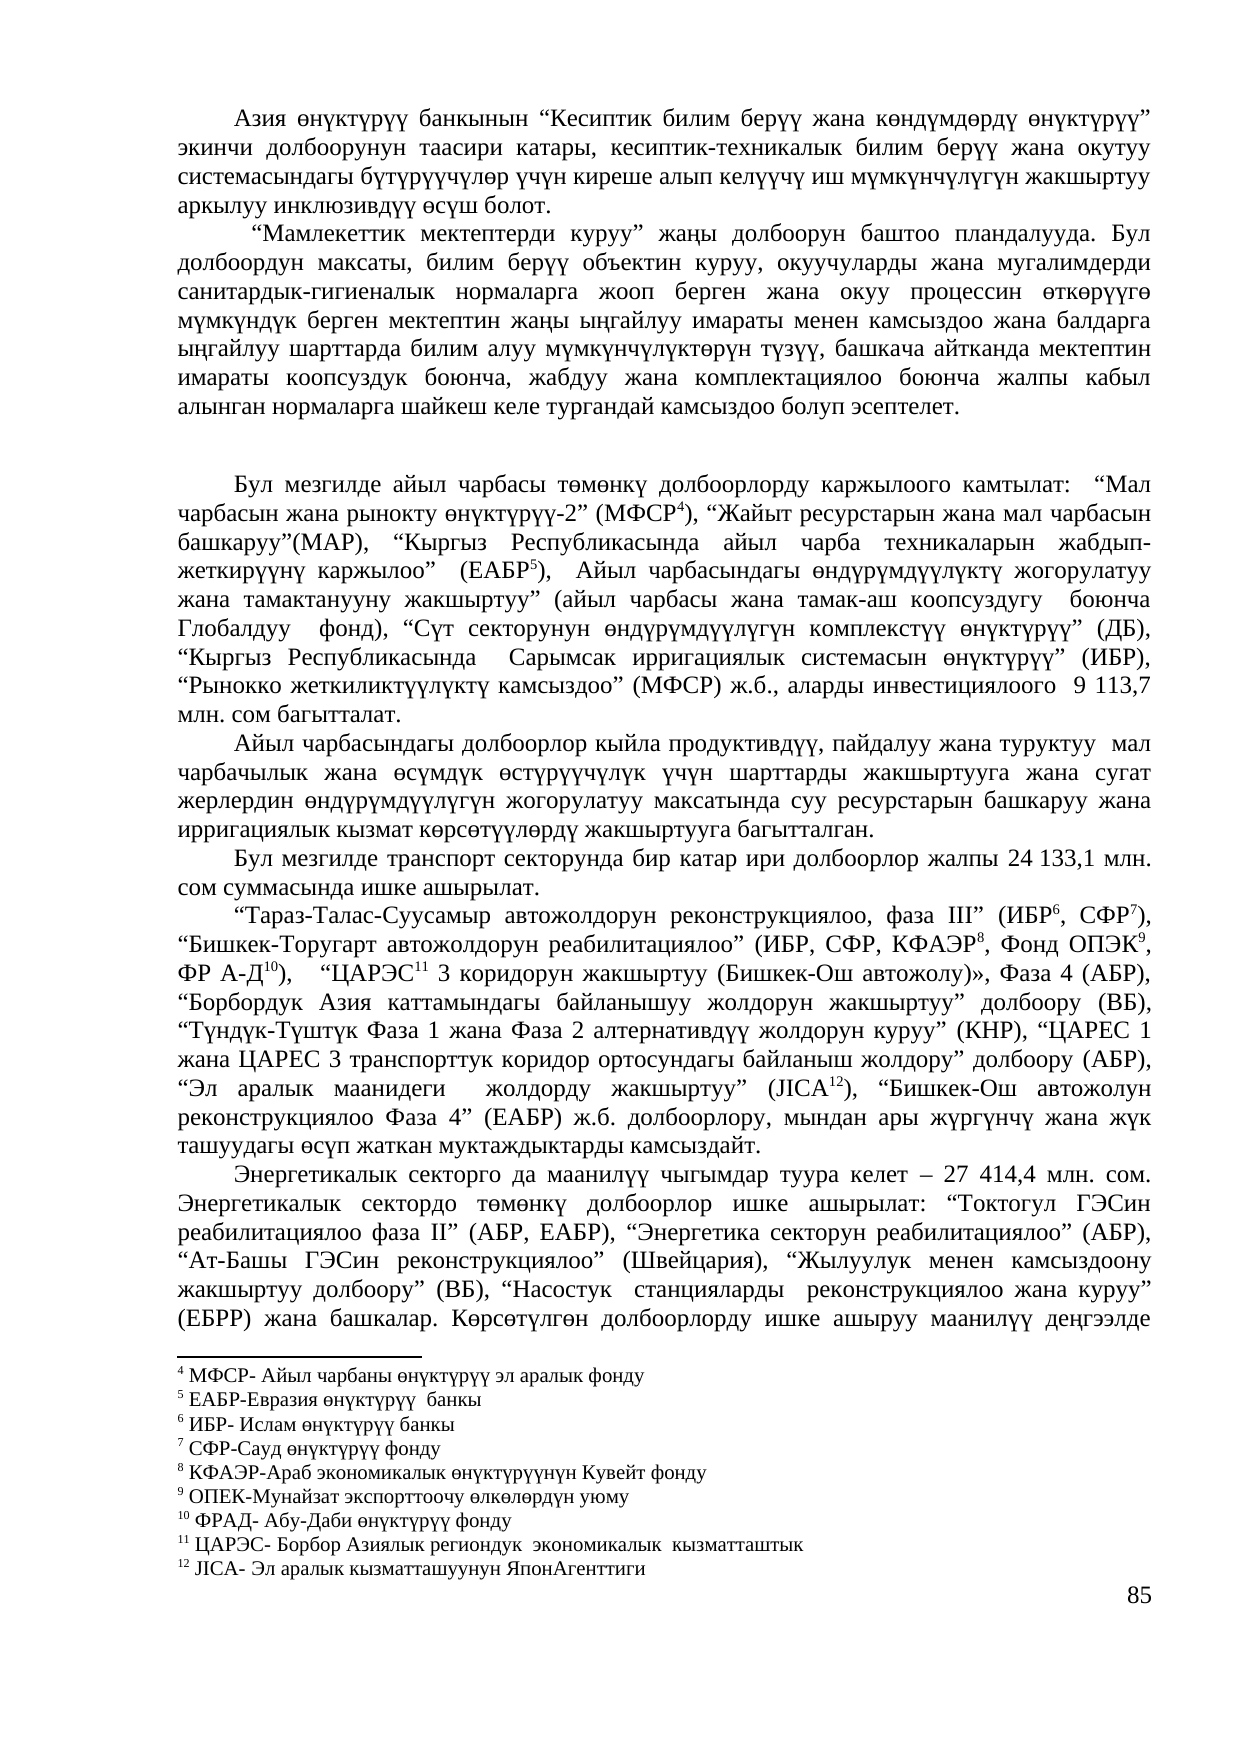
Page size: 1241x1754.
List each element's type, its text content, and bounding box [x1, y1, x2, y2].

text “Тараз-Талас-Суусамыр автожолдорун реконструкциялоо, фаза III” (ИБР, СФР), “Бишкек-Торугарт автожолдорун реабилитациялоо” (ИБР, СФР, КФАЭР, Фонд ОПЭК, ФР А-Д), “ЦАРЭС 3 коридорун жакшыртуу (Бишкек-Ош автожолу)», Фаза 4 (АБР), “Борбордук Азия каттамындагы байланышуу жолдорун жакшыртуу” долбоору (ВБ), “Түндүк-Түштүк Фаза 1 жана Фаза 2 алтернативдүү жолдорун куруу” (КНР), “ЦАРЕС 1 жана ЦАРЕС 3 транспорттук коридор ортосундагы байланыш жолдору” долбоору (АБР), “Эл аралык маанидеги жолдорду жакшыртуу” (JICA), “Бишкек-Ош автожолун реконструкциялоо Фаза 4” (ЕАБР) ж.б. долбоорлору, мындан ары жүргүнчү жана жүк ташуудагы өсүп жаткан муктаждыктарды камсыздайт. [177, 901, 1152, 1159]
text “Мамлекеттик мектептерди куруу” жаңы долбоорун баштоо пландалууда. Бул долбоордун максаты, билим берүү объектин куруу, окуучуларды жана мугалимдерди санитардык-гигиеналык нормаларга жооп берген жана окуу процессин өткөрүүгө мүмкүндүк берген мектептин жаңы ыңгайлуу имараты менен камсыздоо жана балдарга ыңгайлуу шарттарда билим алуу мүмкүнчүлүктөрүн түзүү, башкача айтканда мектептин имараты коопсуздук боюнча, жабдуу жана комплектациялоо боюнча жалпы кабыл алынган нормаларга шайкеш келе тургандай камсыздоо болуп эсептелет. [177, 218, 1152, 420]
text Азия өнүктүрүү банкынын “Кесиптик билим берүү жана көндүмдөрдү өнүктүрүү” экинчи долбоорунун таасири катары, кесиптик-техникалык билим берүү жана окутуу системасындагы бүтүрүүчүлөр үчүн киреше алып келүүчү иш мүмкүнчүлүгүн жакшыртуу аркылуу инклюзивдүү өсүш болот. [177, 103, 1152, 218]
text Бул мезгилде транспорт секторунда бир катар ири долбоорлор жалпы 24 133,1 млн. сом суммасында ишке ашырылат. [177, 843, 1152, 901]
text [177, 1159, 1152, 1332]
text Бул мезгилде айыл чарбасы төмөнкү долбоорлорду каржылоого камтылат: “Мал чарбасын жана рынокту өнүктүрүү-2” (МФСР), “Жайыт ресурстарын жана мал чарбасын башкаруу”(МАР), “Кыргыз Республикасында айыл чарба техникаларын жабдып-жеткирүүнү каржылоо” (ЕАБР), Айыл чарбасындагы өндүрүмдүүлүктү жогорулатуу жана тамактанууну жакшыртуу” (айыл чарбасы жана тамак-аш коопсуздугу боюнча Глобалдуу фонд), “Сүт секторунун өндүрүмдүүлүгүн комплекстүү өнүктүрүү” (ДБ), “Кыргыз Республикасында Сарымсак ирригациялык системасын өнүктүрүү” (ИБР), “Рынокко жеткиликтүүлүктү камсыздоо” (МФСР) ж.б., аларды инвестициялоого 9 113,7 млн. сом багытталат. [177, 469, 1152, 728]
text Айыл чарбасындагы долбоорлор кыйла продуктивдүү, пайдалуу жана туруктуу мал чарбачылык жана өсүмдүк өстүрүүчүлүк үчүн шарттарды жакшыртууга жана сугат жерлердин өндүрүмдүүлүгүн жогорулатуу максатында суу ресурстарын башкаруу жана ирригациялык кызмат көрсөтүүлөрдү жакшыртууга багытталган. [177, 728, 1152, 843]
